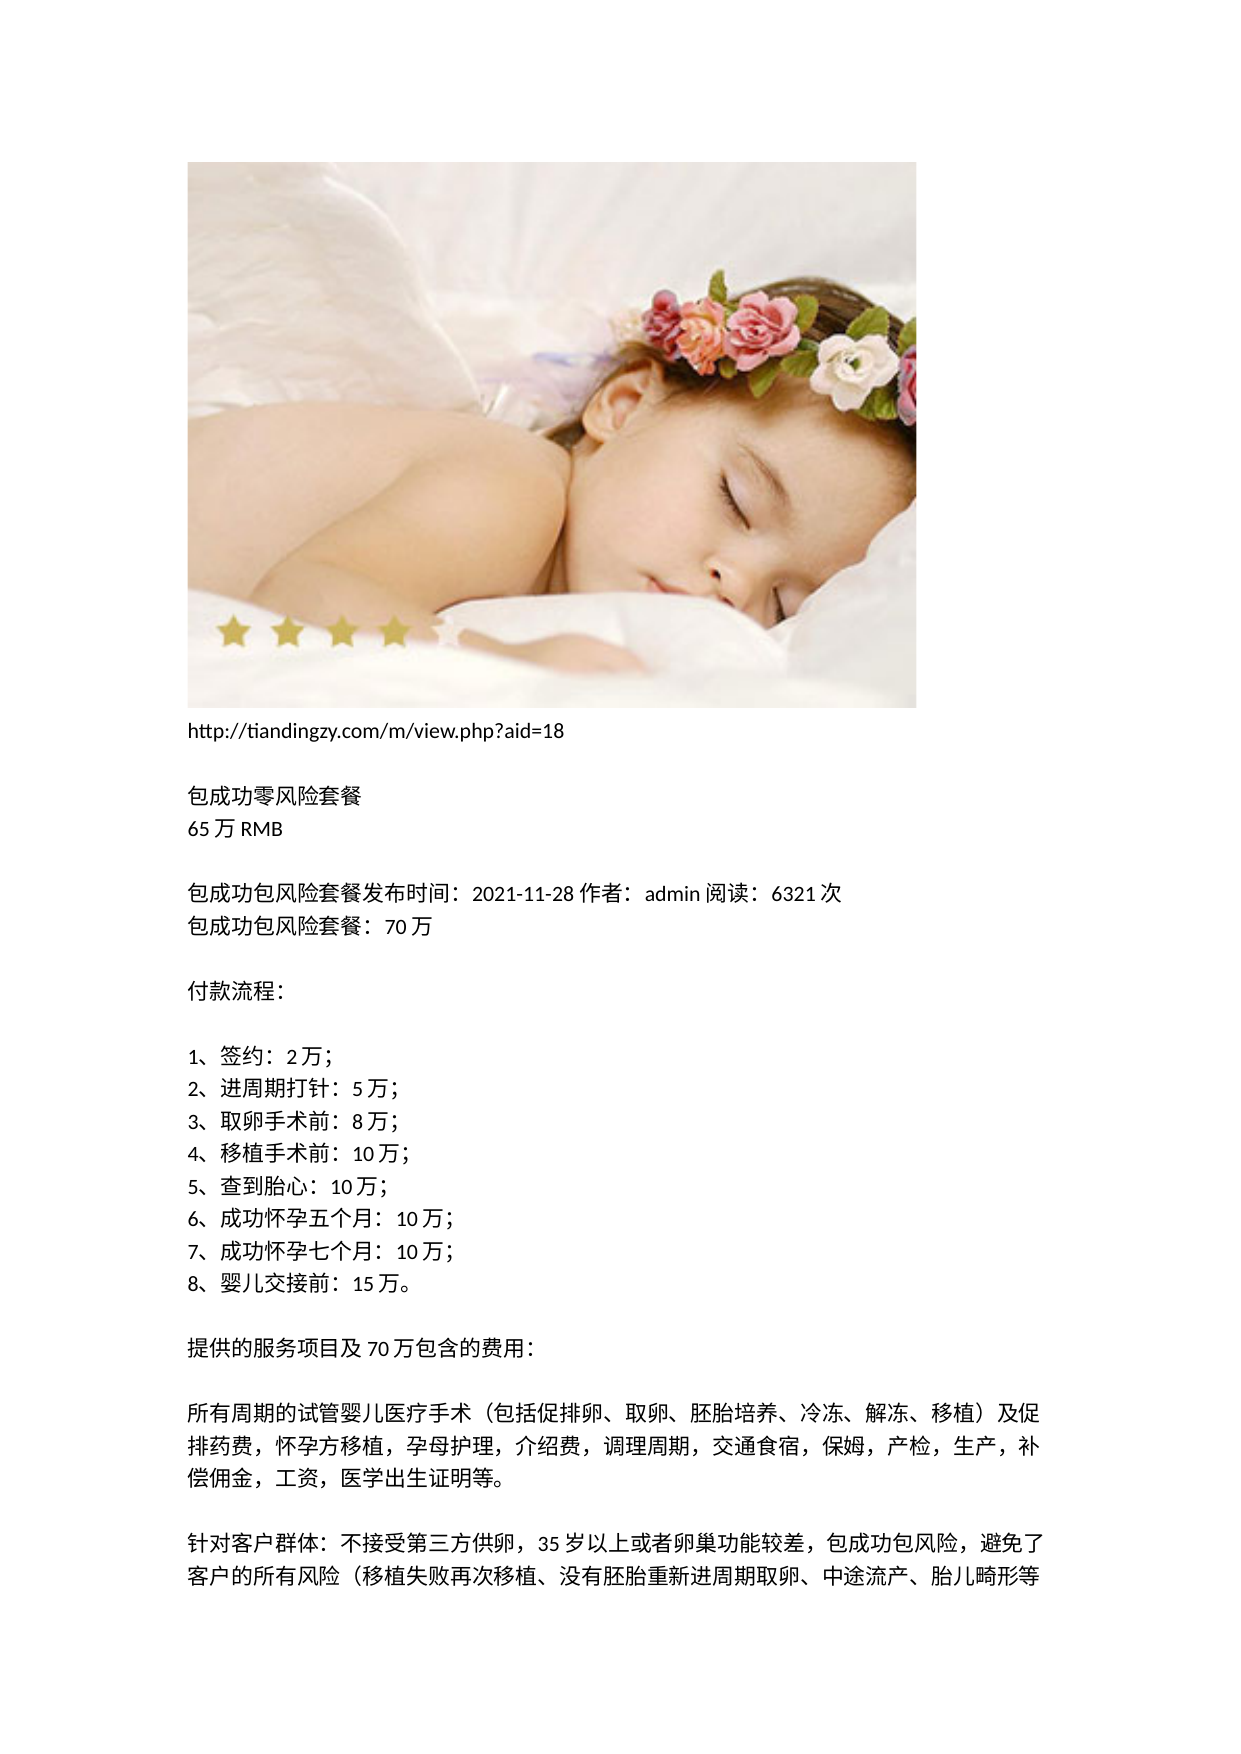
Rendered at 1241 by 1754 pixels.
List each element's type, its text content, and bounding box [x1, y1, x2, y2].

picture [187, 162, 917, 708]
text 提供的服务项目及70万包含的费用： [187, 1332, 1053, 1364]
text 3、取卵手术前：8万； [187, 1104, 1053, 1137]
text 6、成功怀孕五个月：10万； [187, 1202, 1053, 1234]
text 2、进周期打针：5万； [187, 1072, 1053, 1104]
text 所有周期的试管婴儿医疗手术（包括促排卵、取卵、胚胎培养、冷冻、解冻、移植）及促排药费，怀孕方移植，孕母护理，介绍费，调理周期，交通食宿，保姆，产检，生产，补偿佣金，工资，医学出生证明等。 [187, 1397, 1053, 1494]
text 包成功包风险套餐：70万 [187, 909, 1053, 942]
text 65万RMB [187, 812, 1053, 844]
text 包成功包风险套餐发布时间：2021-11-28 作者：admin 阅读：6321次 [187, 877, 1053, 909]
text 包成功零风险套餐 [187, 779, 1053, 812]
text 8、婴儿交接前：15万。 [187, 1267, 1053, 1299]
text 5、查到胎心：10万； [187, 1169, 1053, 1202]
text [187, 1527, 1053, 1592]
text 1、签约：2万； [187, 1039, 1053, 1072]
text 7、成功怀孕七个月：10万； [187, 1234, 1053, 1267]
text http://tiandingzy.com/m/view.php?aid=18 [187, 714, 1053, 747]
text 4、移植手术前：10万； [187, 1137, 1053, 1169]
text 付款流程： [187, 974, 1053, 1007]
